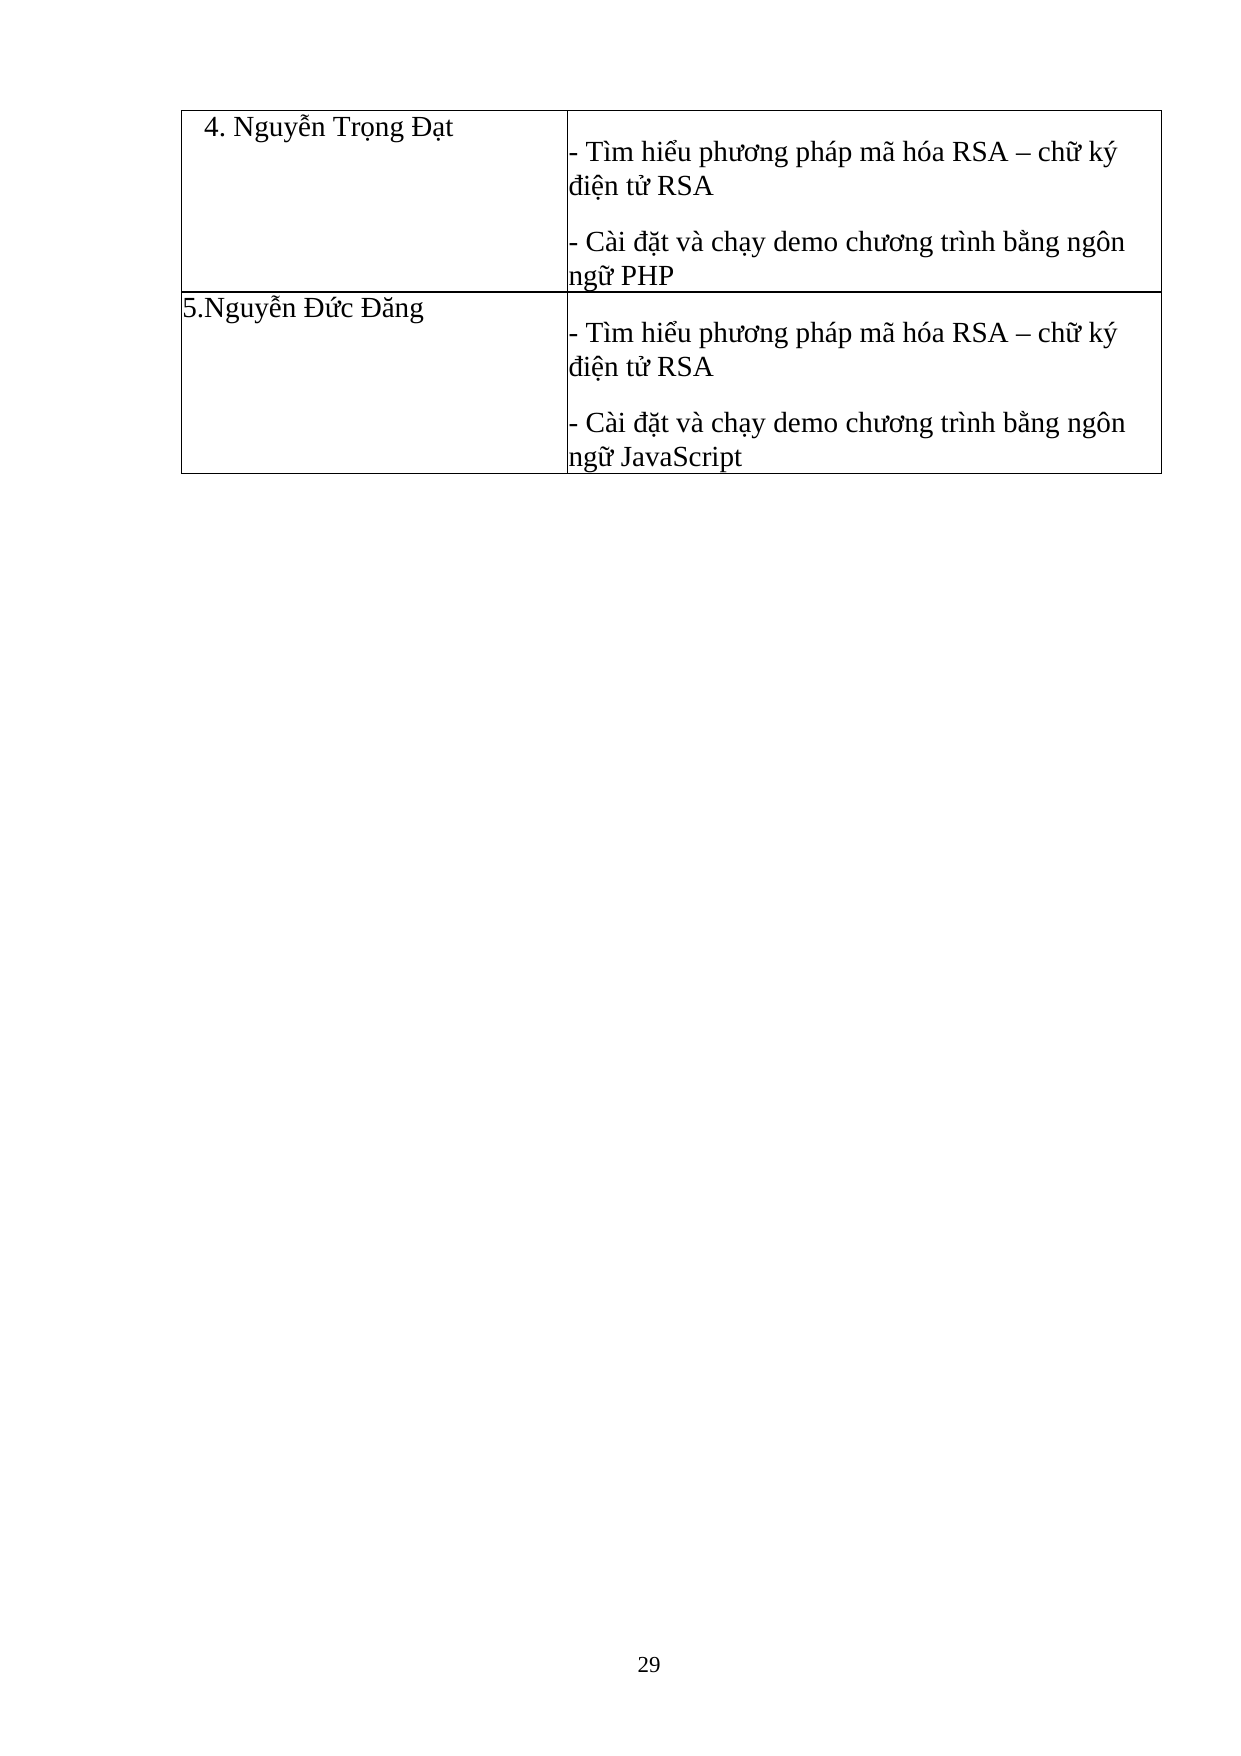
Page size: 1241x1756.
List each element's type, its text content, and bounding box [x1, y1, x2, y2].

table_cell - Tìm hiểu phương pháp mã hóa RSA – chữ ký điện tử RSA - Cài đặt và chạy demo chương trình bằng ngôn ngữ JavaScript [568, 293, 1161, 472]
table_cell - Tìm hiểu phương pháp mã hóa RSA – chữ ký điện tử RSA - Cài đặt và chạy demo chương trình bằng ngôn ngữ PHP [568, 111, 1161, 291]
table_cell 5.Nguyễn Đức Đăng [182, 293, 567, 472]
table_cell 4. Nguyễn Trọng Đạt [182, 111, 567, 291]
